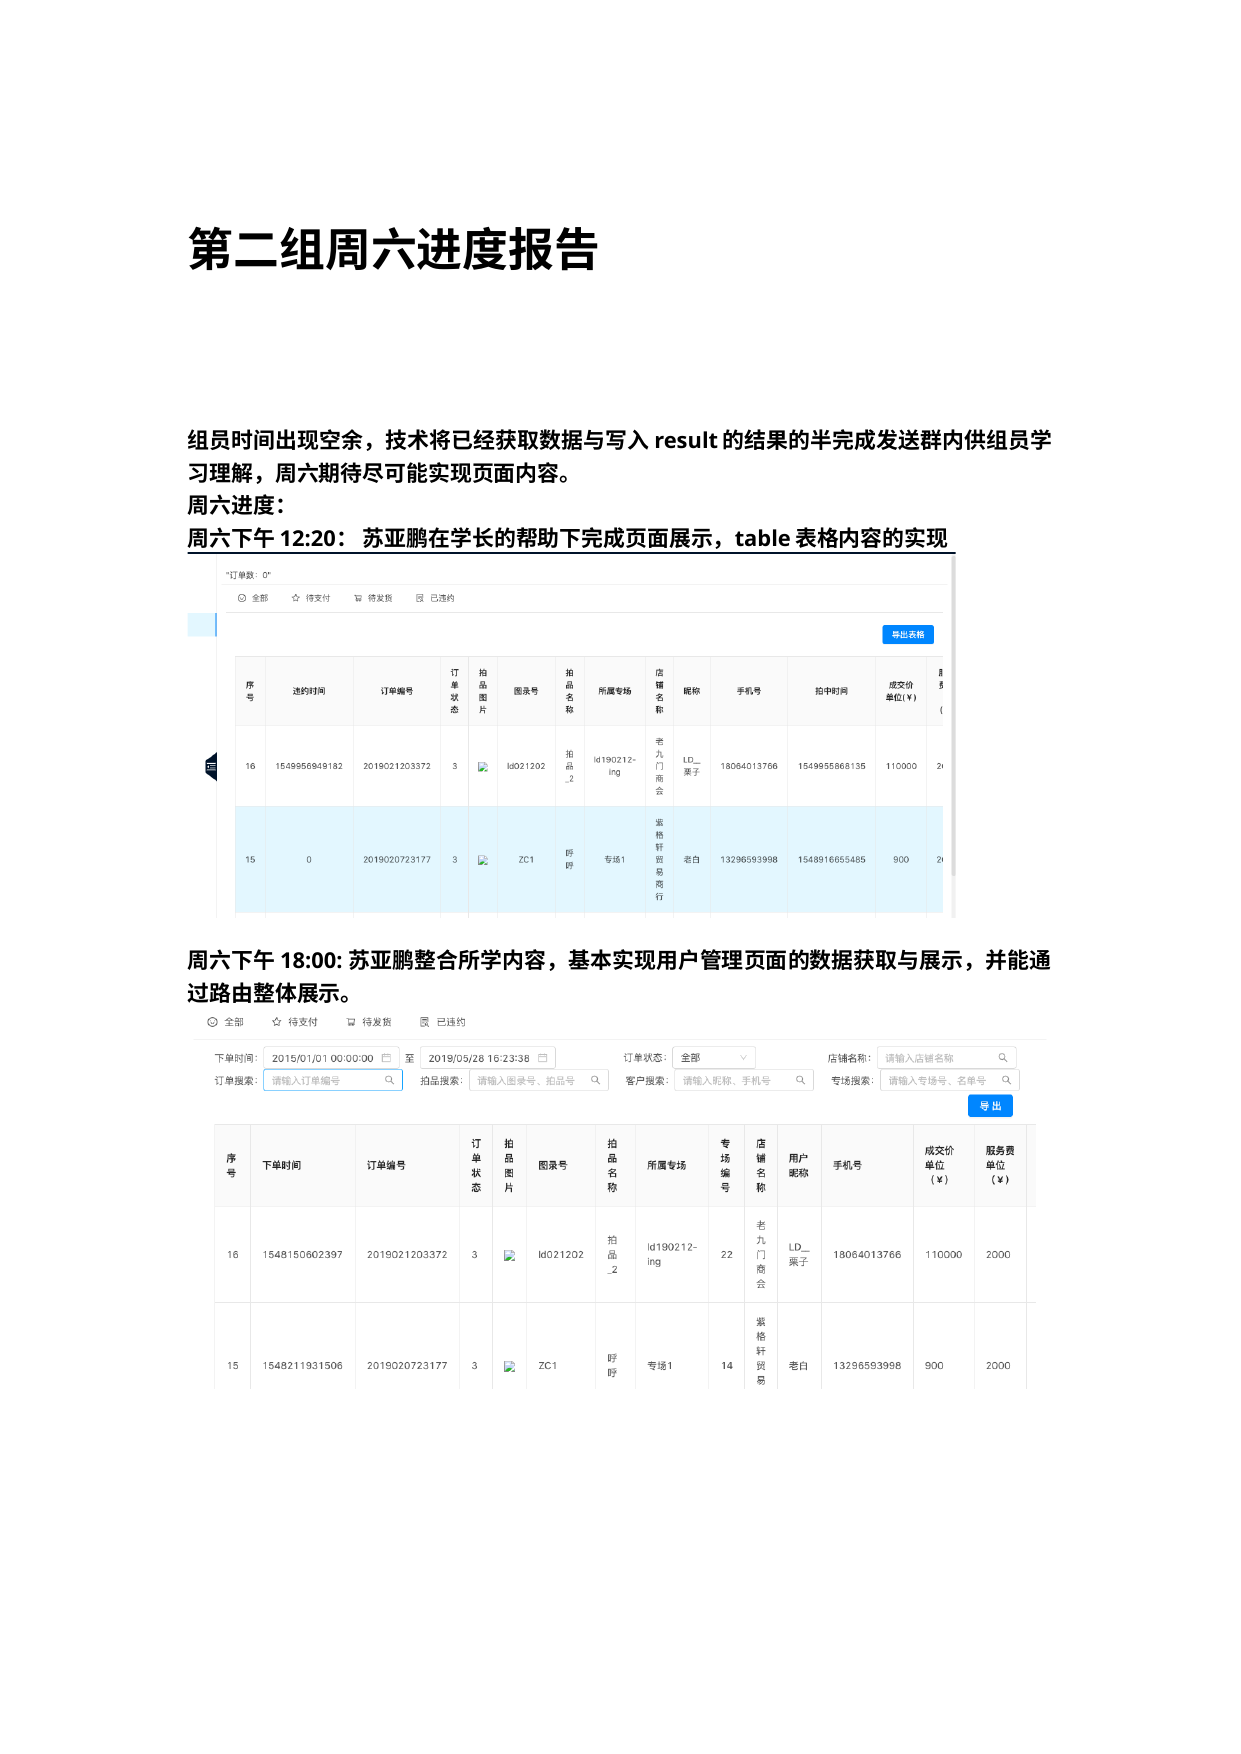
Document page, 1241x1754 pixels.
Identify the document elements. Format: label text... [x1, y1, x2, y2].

subtitle 第二组周六进度报告 [187, 197, 1053, 295]
text 周六下午12:20： 苏亚鹏在学长的帮助下完成页面展示，table表格内容的实现 [187, 520, 1053, 553]
picture [187, 552, 956, 918]
text 周六进度： [187, 488, 1053, 520]
picture [187, 1007, 1053, 1389]
text 周六下午18:00: 苏亚鹏整合所学内容，基本实现用户管理页面的数据获取与展示，并能通过路由整体展示。 [187, 943, 1053, 1007]
text 组员时间出现空余，技术将已经获取数据与写入result的结果的半完成发送群内供组员学习理解，周六期待尽可能实现页面内容。 [187, 423, 1053, 488]
